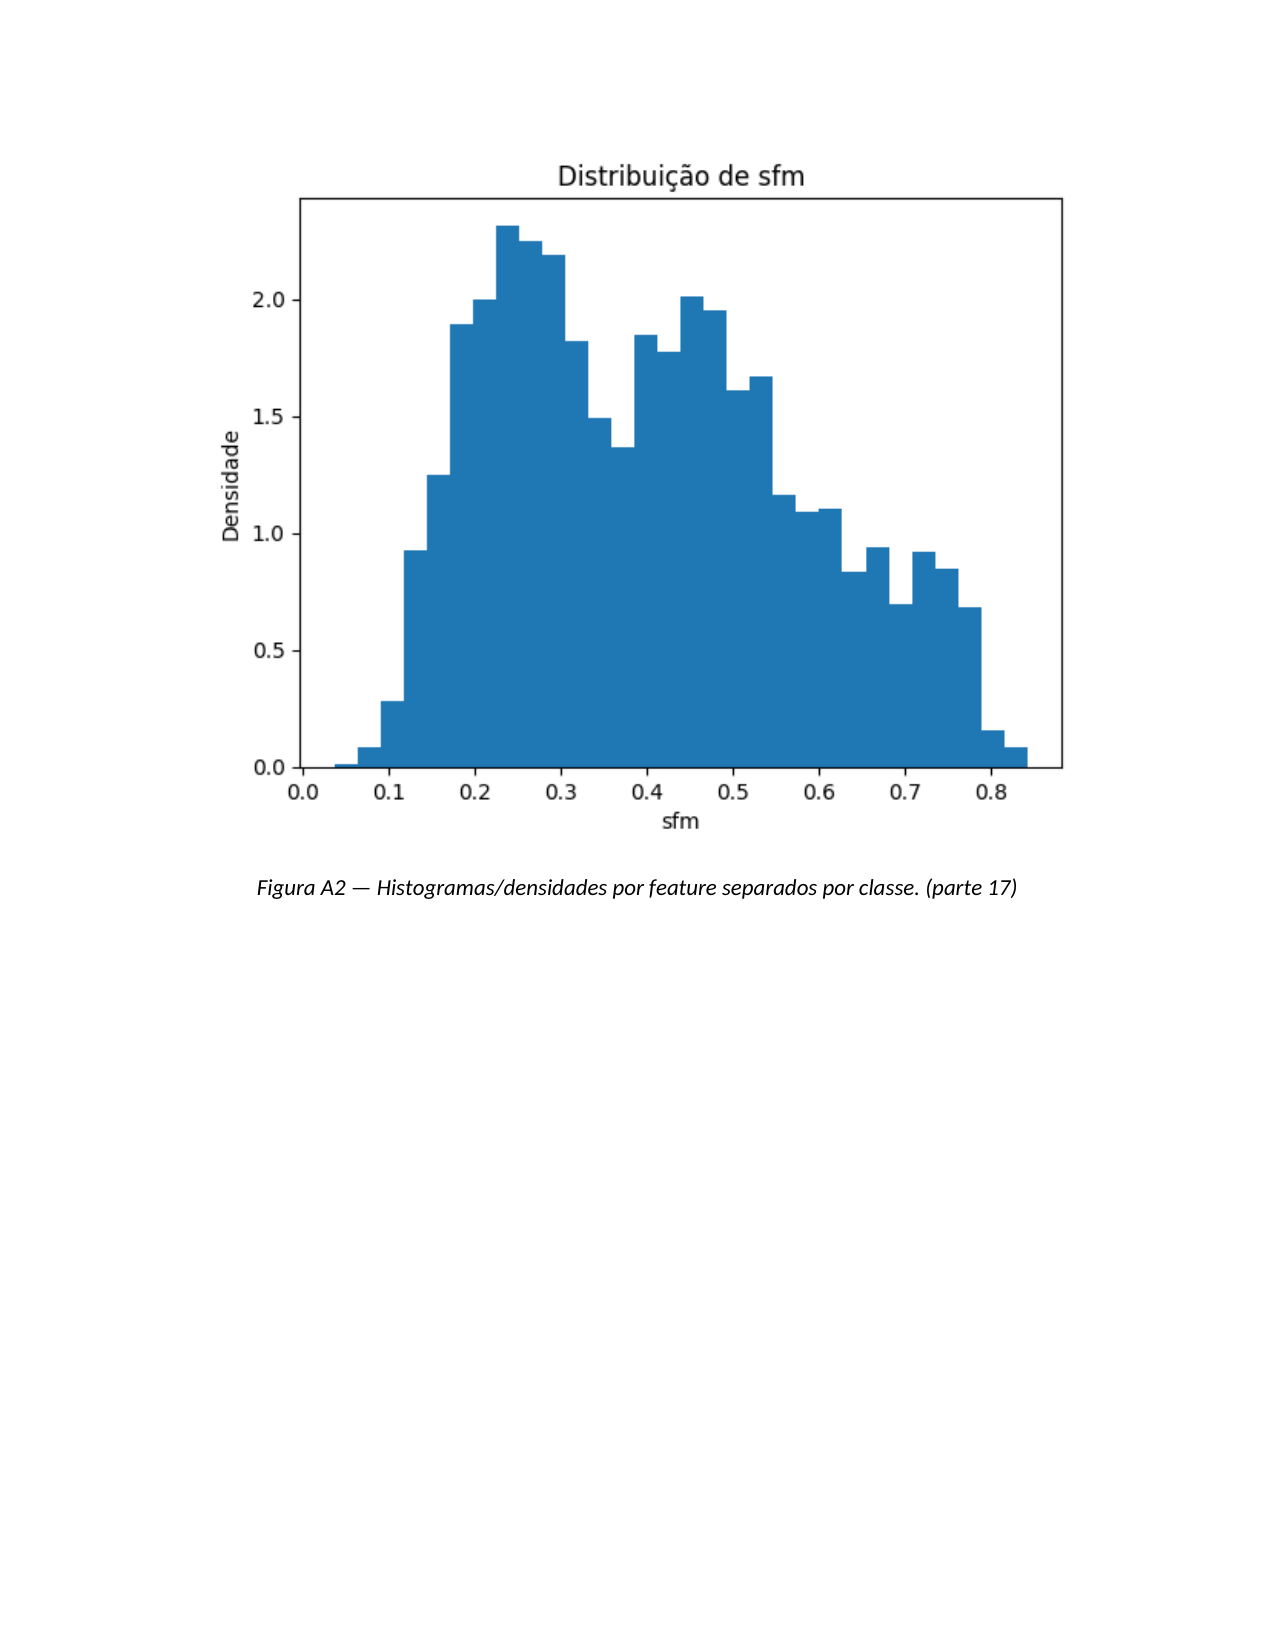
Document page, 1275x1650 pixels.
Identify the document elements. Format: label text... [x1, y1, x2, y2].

text Figura A2 — Histogramas/densidades por feature separados por classe. (parte 17) [187, 873, 1087, 901]
picture [206, 150, 1077, 849]
